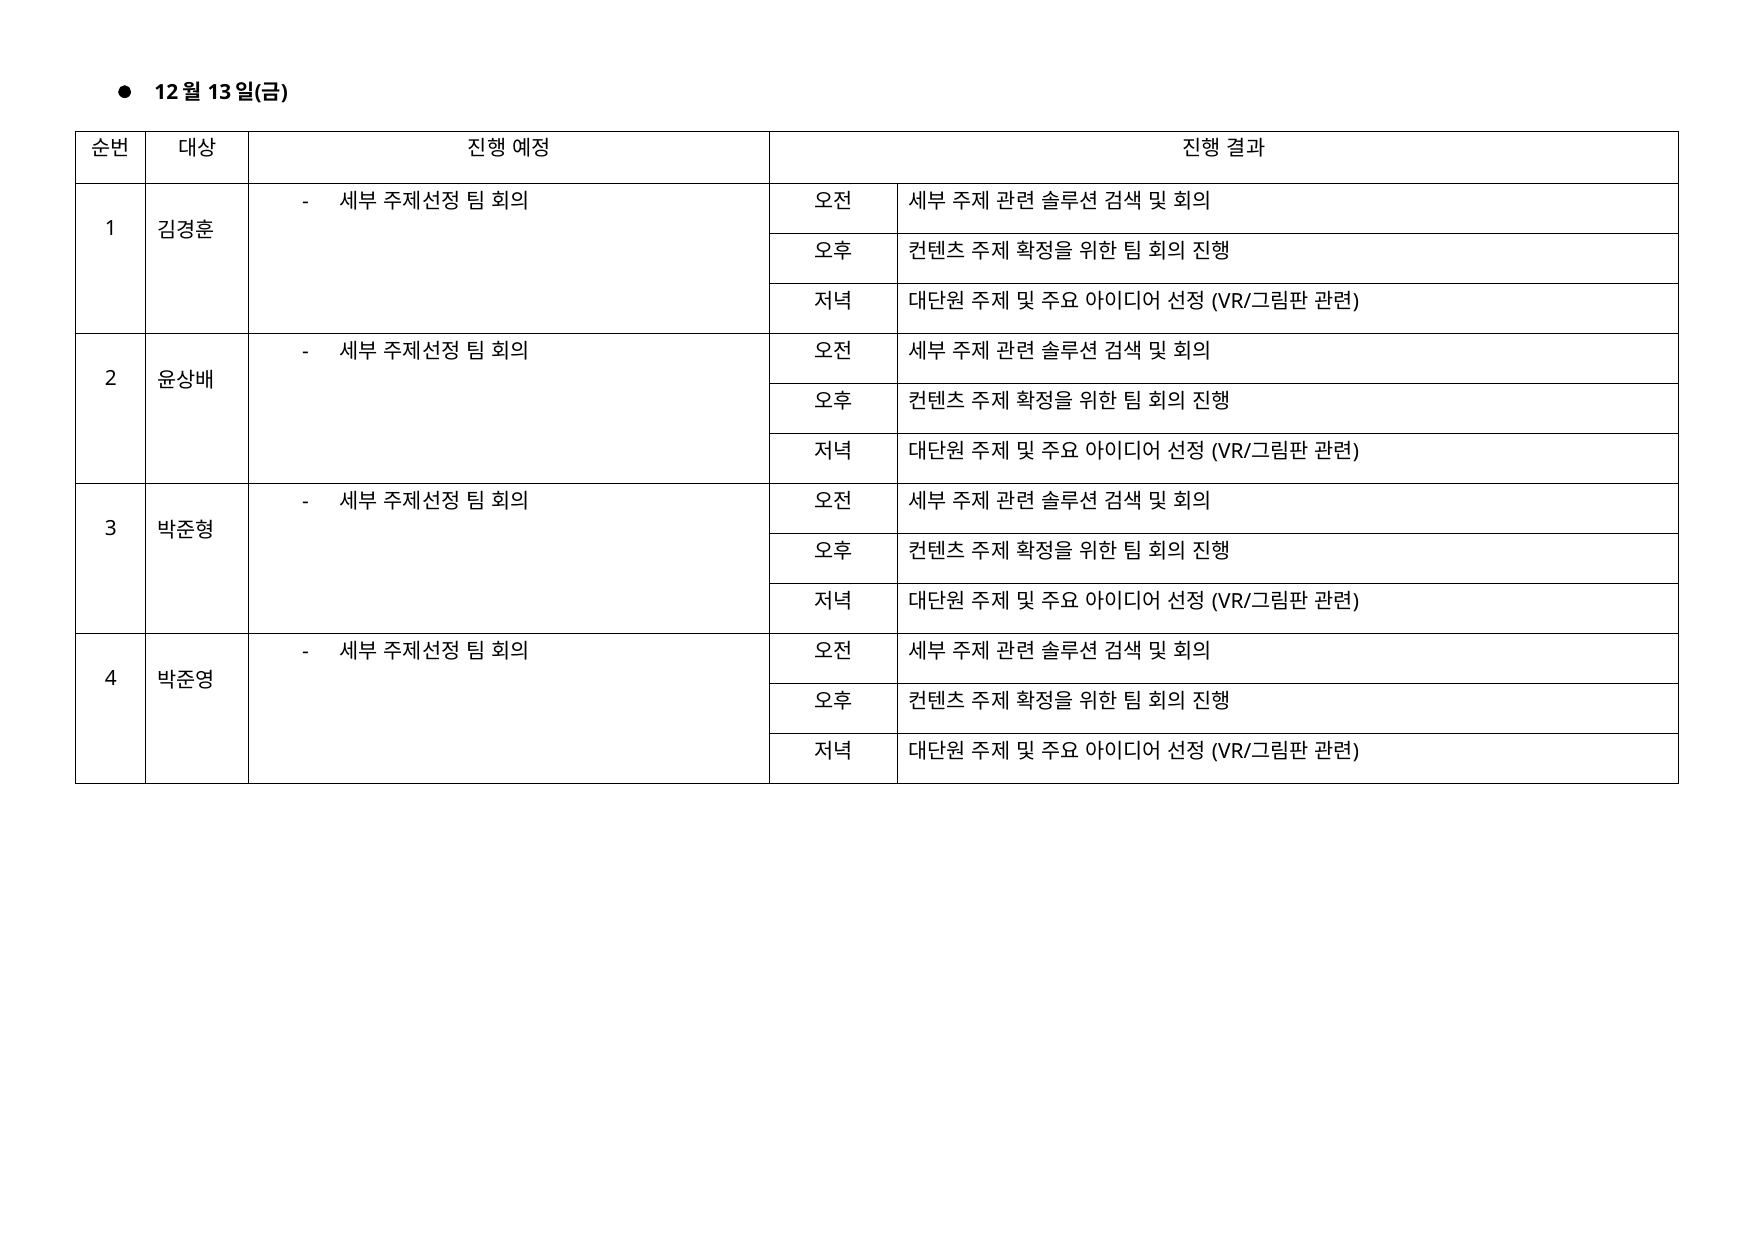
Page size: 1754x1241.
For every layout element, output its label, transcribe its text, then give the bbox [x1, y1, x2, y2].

table_cell 컨텐츠 주제 확정을 위한 팀 회의 진행 [898, 534, 1678, 583]
table_cell 대단원 주제 및 주요 아이디어 선정 (VR/그림판 관련) [898, 584, 1678, 633]
table_cell 저녁 [770, 734, 897, 783]
table_cell 4 [76, 634, 145, 783]
table_cell 3 [76, 484, 145, 633]
table_cell 세부 주제 관련 솔루션 검색 및 회의 [898, 184, 1678, 233]
table_cell 박준영 [146, 634, 248, 783]
table_cell 대단원 주제 및 주요 아이디어 선정 (VR/그림판 관련) [898, 284, 1678, 333]
table_cell 오전 [770, 634, 897, 683]
table_cell 저녁 [770, 434, 897, 483]
table_header 대상 [146, 132, 248, 183]
table_cell 오전 [770, 334, 897, 383]
table_cell 컨텐츠 주제 확정을 위한 팀 회의 진행 [898, 234, 1678, 283]
table_cell 저녁 [770, 584, 897, 633]
table_cell 세부 주제선정 팀 회의 [249, 334, 769, 483]
table_cell 세부 주제선정 팀 회의 [249, 184, 769, 333]
table_cell 오전 [770, 184, 897, 233]
table_cell 1 [76, 184, 145, 333]
table_cell 오후 [770, 384, 897, 433]
table_cell 2 [76, 334, 145, 483]
table_cell 세부 주제 관련 솔루션 검색 및 회의 [898, 334, 1678, 383]
table_cell 세부 주제선정 팀 회의 [249, 484, 769, 633]
table_cell 박준형 [146, 484, 248, 633]
table_cell 윤상배 [146, 334, 248, 483]
table_header 순번 [76, 132, 145, 183]
table_cell 컨텐츠 주제 확정을 위한 팀 회의 진행 [898, 384, 1678, 433]
table_cell 오전 [770, 484, 897, 533]
table_cell 오후 [770, 684, 897, 733]
table_cell 대단원 주제 및 주요 아이디어 선정 (VR/그림판 관련) [898, 734, 1678, 783]
table_cell 오후 [770, 534, 897, 583]
table_cell 저녁 [770, 284, 897, 333]
table_header 진행 결과 [770, 132, 1678, 183]
table_header 진행 예정 [249, 132, 769, 183]
list 12월 13일(금) [117, 75, 1679, 105]
table_cell 컨텐츠 주제 확정을 위한 팀 회의 진행 [898, 684, 1678, 733]
table_cell 대단원 주제 및 주요 아이디어 선정 (VR/그림판 관련) [898, 434, 1678, 483]
table_cell 세부 주제 관련 솔루션 검색 및 회의 [898, 484, 1678, 533]
table_cell 세부 주제선정 팀 회의 [249, 634, 769, 783]
table_cell 오후 [770, 234, 897, 283]
table_cell 세부 주제 관련 솔루션 검색 및 회의 [898, 634, 1678, 683]
table_cell 김경훈 [146, 184, 248, 333]
